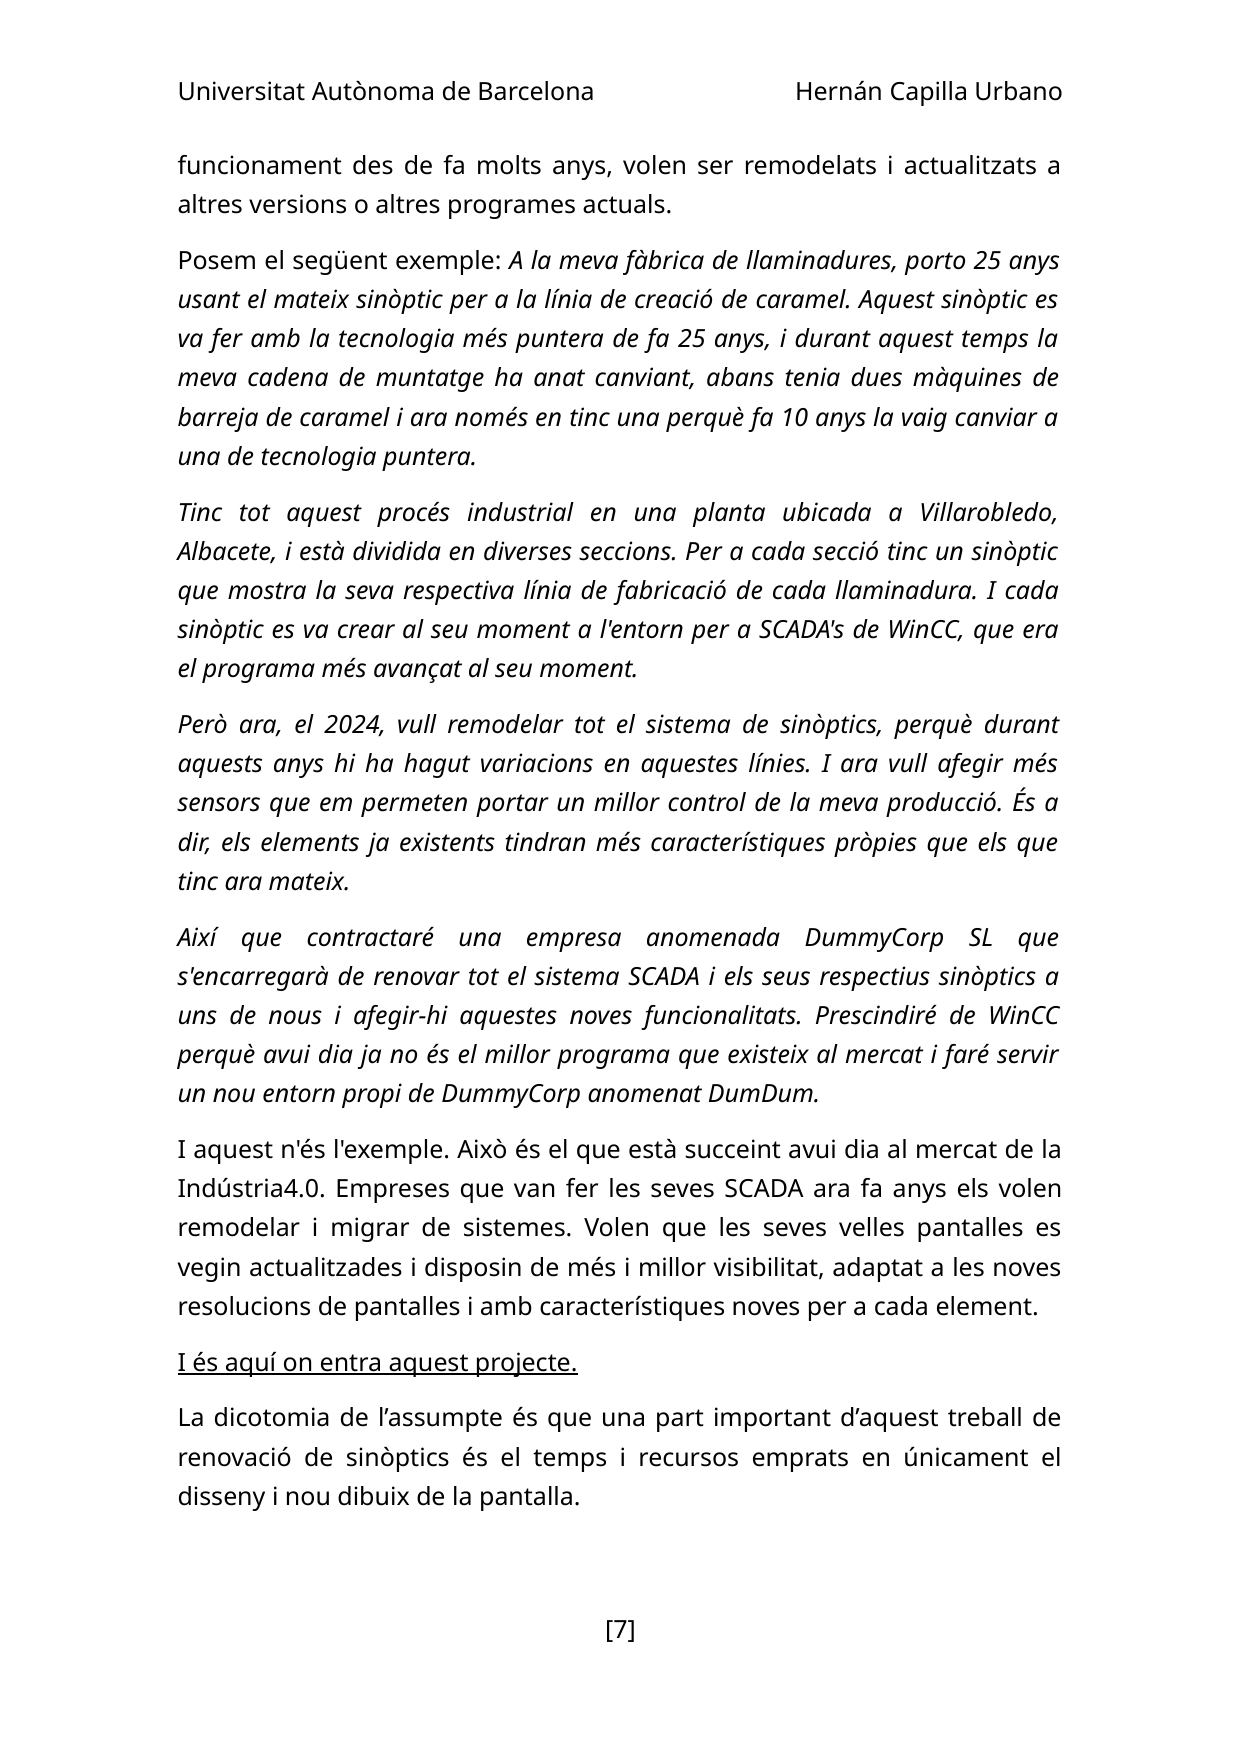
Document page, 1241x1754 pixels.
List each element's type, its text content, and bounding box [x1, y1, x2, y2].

text I és aquí on entra aquest projecte. [177, 1344, 1063, 1378]
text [177, 148, 1063, 221]
text Posem el següent exemple: A la meva fàbrica de llaminadures, porto 25 anys usant el mateix sinòptic per a la línia de creació de caramel. Aquest sinòptic es va fer amb la tecnologia més puntera de fa 25 anys, i durant aquest temps la meva cadena de muntatge ha anat canviant, abans tenia dues màquines de barreja de caramel i ara només en tinc una perquè fa 10 anys la vaig canviar a una de tecnologia puntera. [177, 243, 1063, 472]
text Així que contractaré una empresa anomenada DummyCorp SL que s'encarregarà de renovar tot el sistema SCADA i els seus respectius sinòptics a uns de nous i afegir-hi aquestes noves funcionalitats. Prescindiré de WinCC perquè avui dia ja no és el millor programa que existeix al mercat i faré servir un nou entorn propi de DummyCorp anomenat DumDum. [177, 919, 1063, 1110]
text La dicotomia de l’assumpte és que una part important d’aquest treball de renovació de sinòptics és el temps i recursos emprats en únicament el disseny i nou dibuix de la pantalla. [177, 1400, 1063, 1512]
text I aquest n'és l'exemple. Això és el que està succeint avui dia al mercat de la Indústria4.0. Empreses que van fer les seves SCADA ara fa anys els volen remodelar i migrar de sistemes. Volen que les seves velles pantalles es vegin actualitzades i disposin de més i millor visibilitat, adaptat a les noves resolucions de pantalles i amb característiques noves per a cada element. [177, 1132, 1063, 1322]
text Tinc tot aquest procés industrial en una planta ubicada a Villarobledo, Albacete, i està dividida en diverses seccions. Per a cada secció tinc un sinòptic que mostra la seva respectiva línia de fabricació de cada llaminadura. I cada sinòptic es va crear al seu moment a l'entorn per a SCADA's de WinCC, que era el programa més avançat al seu moment. [177, 494, 1063, 685]
text Però ara, el 2024, vull remodelar tot el sistema de sinòptics, perquè durant aquests anys hi ha hagut variacions en aquestes línies. I ara vull afegir més sensors que em permeten portar un millor control de la meva producció. És a dir, els elements ja existents tindran més característiques pròpies que els que tinc ara mateix. [177, 707, 1063, 897]
